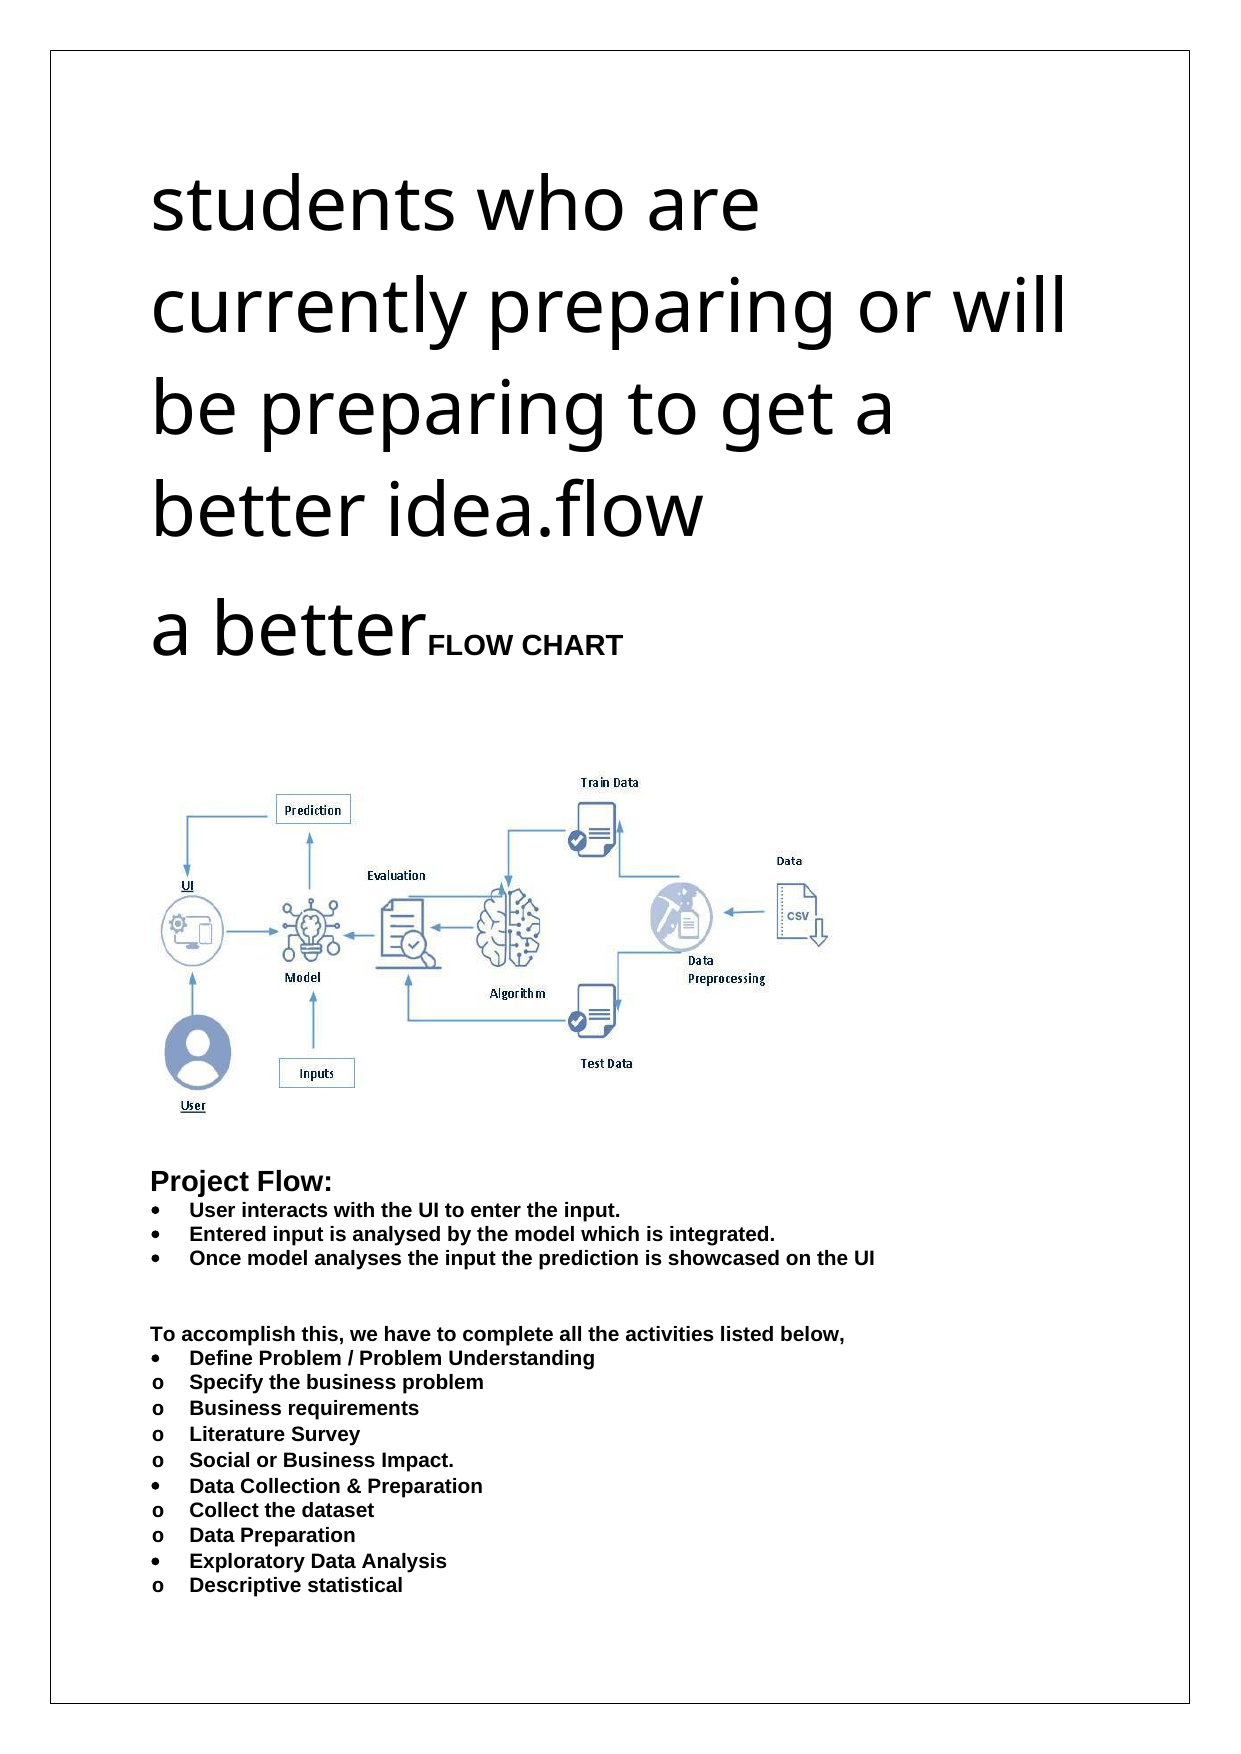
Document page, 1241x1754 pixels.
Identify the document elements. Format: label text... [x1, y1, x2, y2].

picture [150, 722, 841, 1137]
list Descriptive statistical [152, 1573, 1090, 1599]
list Specify the business problem [152, 1370, 1090, 1396]
list Define Problem / Problem Understanding [152, 1346, 1090, 1370]
text To accomplish this, we have to complete all the activities listed below, [150, 1322, 1090, 1346]
list Social or Business Impact. [152, 1448, 1090, 1473]
text Project Flow: [150, 1164, 1090, 1198]
list Data Preparation [152, 1523, 1090, 1549]
list Entered input is analysed by the model which is integrated. [152, 1222, 1090, 1246]
text students who are currently preparing or will be preparing to get a better idea.flow [150, 150, 1090, 559]
list Literature Survey [152, 1422, 1090, 1448]
list Data Collection & Preparation [152, 1473, 1090, 1497]
list Exploratory Data Analysis [152, 1549, 1090, 1573]
list Collect the dataset [152, 1497, 1090, 1523]
list Business requirements [152, 1396, 1090, 1422]
list Once model analyses the input the prediction is showcased on the UI [152, 1246, 1090, 1270]
text a betterFLOW CHART [150, 575, 1090, 706]
list User interacts with the UI to enter the input. [152, 1198, 1090, 1222]
